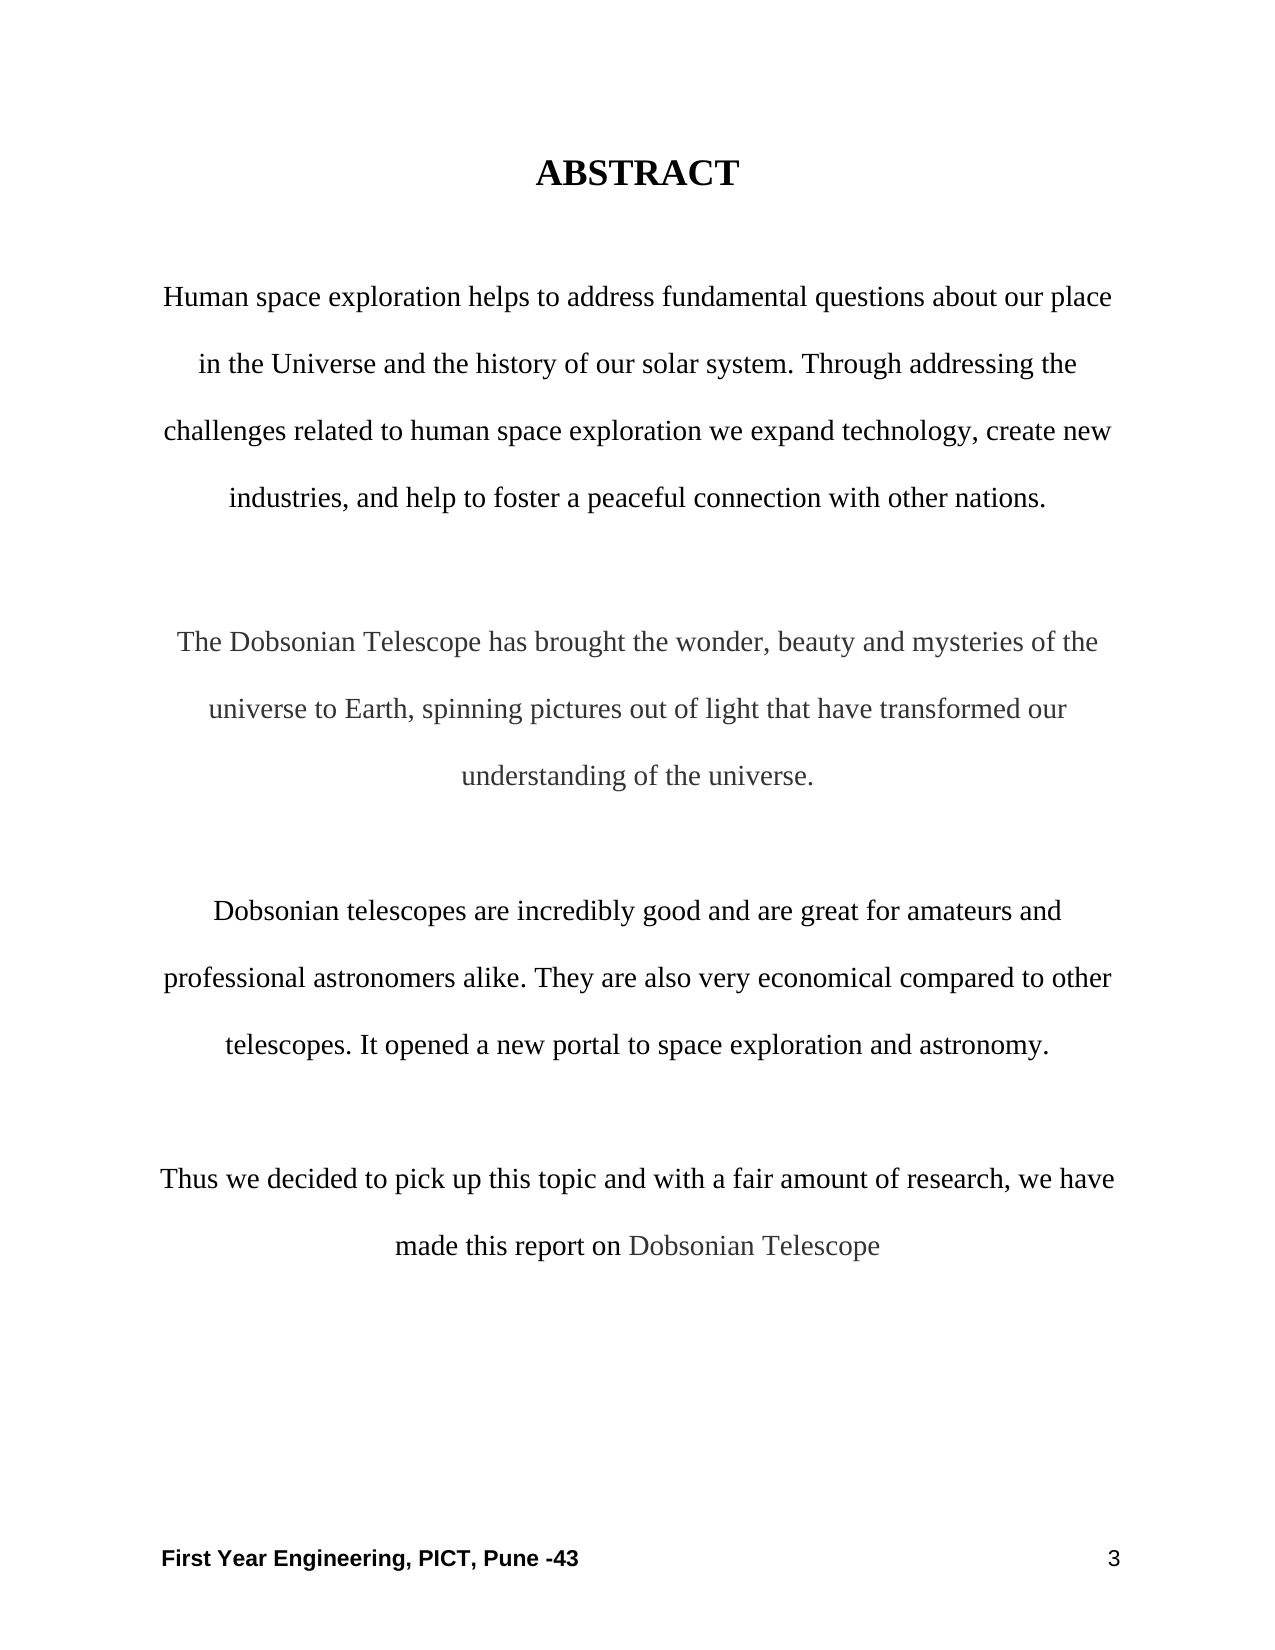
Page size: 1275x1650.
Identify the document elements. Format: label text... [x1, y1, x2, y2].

text Thus we decided to pick up this topic and with a fair amount of research, we have made this report on Dobsonian Telescope [150, 1161, 1125, 1262]
text Dobsonian telescopes are incredibly good and are great for amateurs and professional astronomers alike. They are also very economical compared to other telescopes. It opened a new portal to space exploration and astronomy. [150, 893, 1125, 1060]
text ABSTRACT [150, 150, 1125, 193]
text Human space exploration helps to address fundamental questions about our place in the Universe and the history of our solar system. Through addressing the challenges related to human space exploration we expand technology, create new industries, and help to foster a peaceful connection with other nations. [150, 279, 1125, 514]
text The Dobsonian Telescope has brought the wonder, beauty and mysteries of the universe to Earth, spinning pictures out of light that have transformed our understanding of the universe. [150, 624, 1125, 792]
